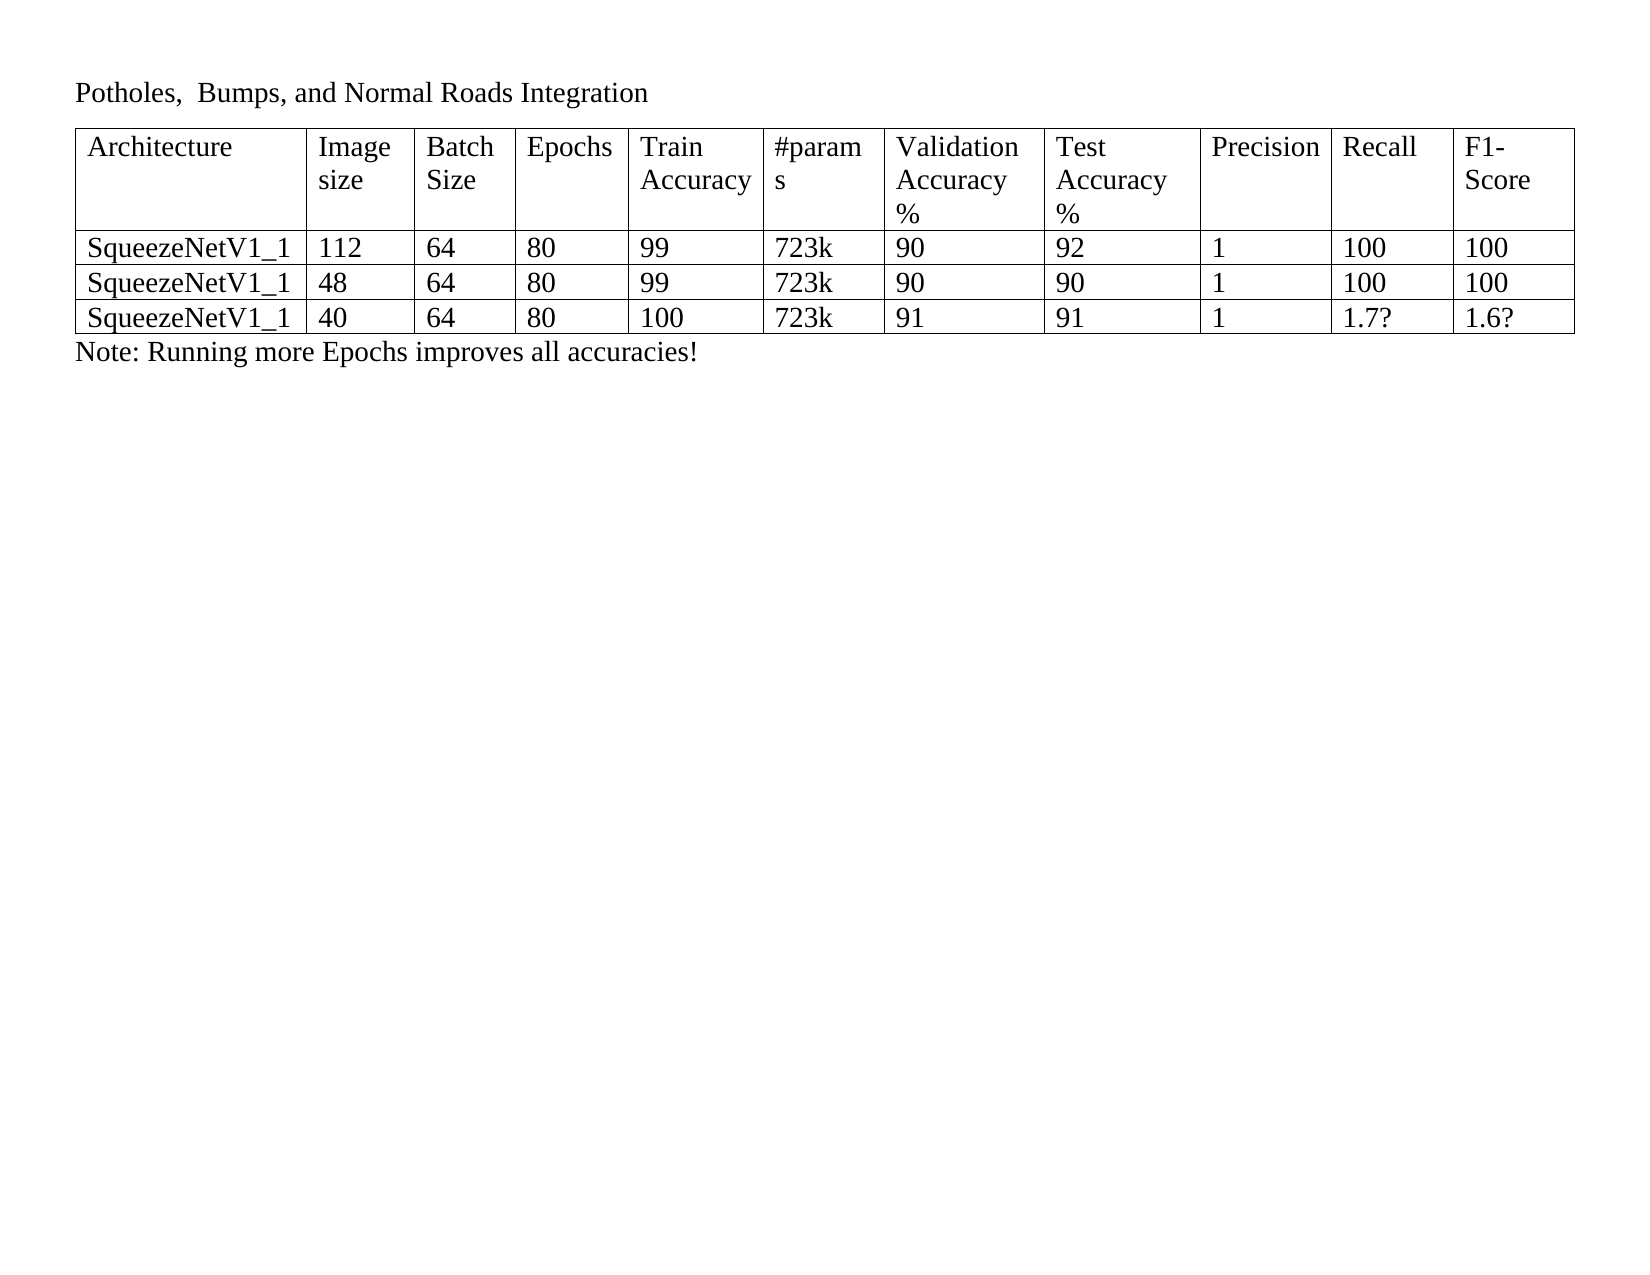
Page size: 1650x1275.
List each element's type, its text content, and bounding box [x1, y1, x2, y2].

table_cell 64 [415, 300, 515, 333]
table_cell 80 [516, 265, 628, 299]
table_cell 80 [516, 231, 628, 264]
text Potholes, Bumps, and Normal Roads Integration [75, 75, 1575, 108]
table_cell 64 [415, 265, 515, 299]
table_cell 1.7? [1332, 300, 1453, 333]
table_header Recall [1332, 129, 1453, 229]
table_header Image size [307, 129, 414, 229]
table_cell 48 [307, 265, 414, 299]
table_cell 100 [1454, 265, 1574, 299]
table_cell 92 [1045, 231, 1200, 264]
table_cell 90 [885, 265, 1044, 299]
table_cell 99 [629, 231, 763, 264]
table_cell 90 [885, 231, 1044, 264]
table_cell 90 [1045, 265, 1200, 299]
table_cell 723k [764, 231, 884, 264]
table_cell 723k [764, 265, 884, 299]
table_cell 1 [1201, 231, 1331, 264]
table_header Validation Accuracy % [885, 129, 1044, 229]
table_cell 100 [1332, 231, 1453, 264]
table_cell 1 [1201, 300, 1331, 333]
table_header Batch Size [415, 129, 515, 229]
table_cell 91 [885, 300, 1044, 333]
table_cell 100 [1454, 231, 1574, 264]
table_cell 64 [415, 231, 515, 264]
table_header F1-Score [1454, 129, 1574, 229]
table_cell SqueezeNetV1_1 [76, 231, 306, 264]
table_cell 91 [1045, 300, 1200, 333]
table_header Precision [1201, 129, 1331, 229]
table_cell 1.6? [1454, 300, 1574, 333]
table_header Epochs [516, 129, 628, 229]
table_cell 723k [764, 300, 884, 333]
table_header Train Accuracy [629, 129, 763, 229]
table_cell 100 [629, 300, 763, 333]
text Note: Running more Epochs improves all accuracies! [75, 334, 1575, 368]
table_cell 100 [1332, 265, 1453, 299]
table_header Architecture [76, 129, 306, 229]
table_cell 40 [307, 300, 414, 333]
table_cell SqueezeNetV1_1 [76, 300, 306, 333]
table_header #params [764, 129, 884, 229]
table_cell SqueezeNetV1_1 [76, 265, 306, 299]
table_cell 1 [1201, 265, 1331, 299]
table_cell 99 [629, 265, 763, 299]
table_cell 80 [516, 300, 628, 333]
table_header Test Accuracy % [1045, 129, 1200, 229]
table_cell 112 [307, 231, 414, 264]
